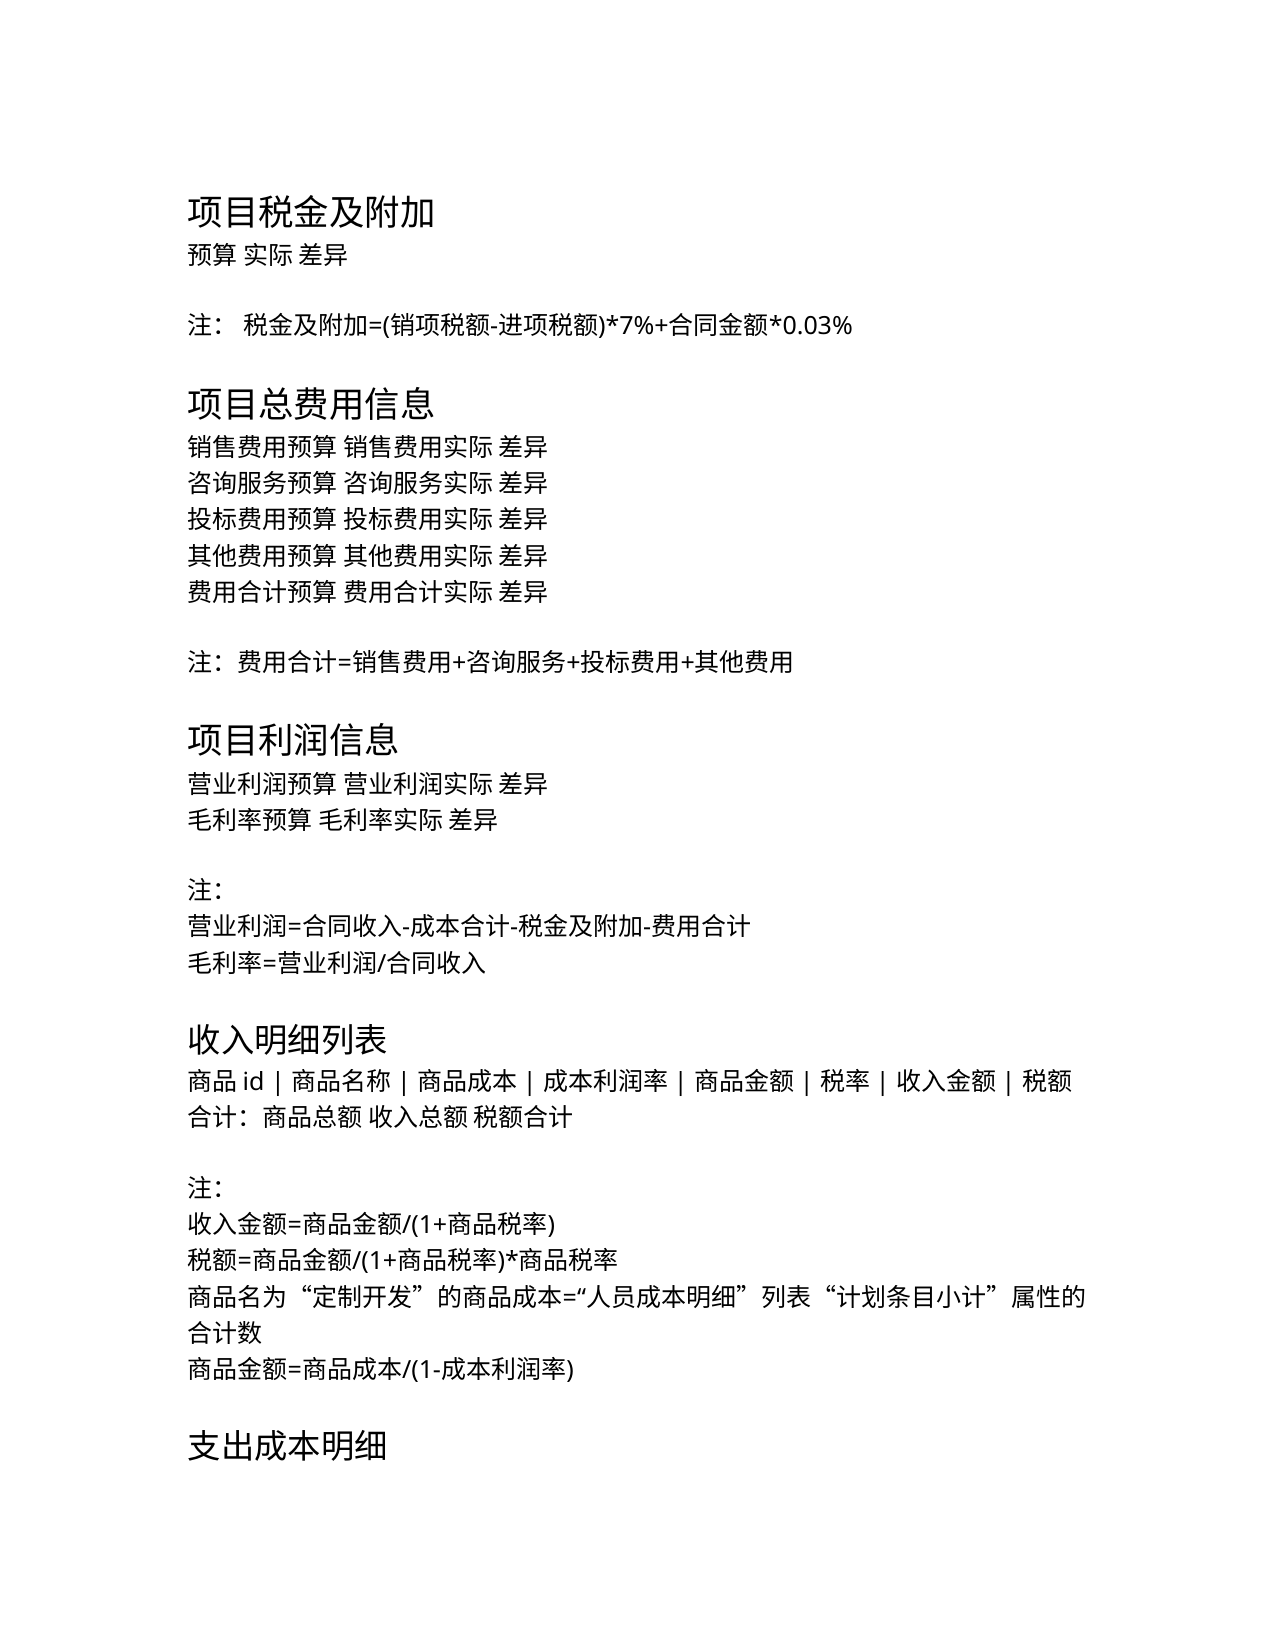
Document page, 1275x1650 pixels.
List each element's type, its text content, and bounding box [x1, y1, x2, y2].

text 项目总费用信息 [187, 376, 1087, 427]
text 注： 税金及附加=(销项税额-进项税额)*7%+合同金额*0.03% [187, 306, 1087, 342]
text 投标费用预算 投标费用实际 差异 [187, 500, 1087, 536]
text 收入金额=商品金额/(1+商品税率) [187, 1204, 1087, 1241]
text 注：费用合计=销售费用+咨询服务+投标费用+其他费用 [187, 642, 1087, 679]
text 咨询服务预算 咨询服务实际 差异 [187, 463, 1087, 500]
text 税额=商品金额/(1+商品税率)*商品税率 [187, 1241, 1087, 1277]
text 营业利润=合同收入-成本合计-税金及附加-费用合计 [187, 907, 1087, 943]
text 收入明细列表 [187, 1013, 1087, 1062]
text 合计：商品总额 收入总额 税额合计 [187, 1098, 1087, 1134]
text 商品金额=商品成本/(1-成本利润率) [187, 1349, 1087, 1386]
text 项目税金及附加 [187, 184, 1087, 235]
text 预算 实际 差异 [187, 235, 1087, 272]
text 商品名为“定制开发”的商品成本=“人员成本明细”列表“计划条目小计”属性的合计数 [187, 1277, 1087, 1349]
text 费用合计预算 费用合计实际 差异 [187, 572, 1087, 608]
text 毛利率预算 毛利率实际 差异 [187, 800, 1087, 837]
text 项目利润信息 [187, 713, 1087, 764]
text 营业利润预算 营业利润实际 差异 [187, 764, 1087, 800]
text 支出成本明细 [187, 1420, 1087, 1468]
text 其他费用预算 其他费用实际 差异 [187, 536, 1087, 572]
text 注： [187, 1168, 1087, 1204]
text 商品id | 商品名称 | 商品成本 | 成本利润率 | 商品金额 | 税率 | 收入金额 | 税额 [187, 1062, 1087, 1098]
text 注： [187, 871, 1087, 907]
text 销售费用预算 销售费用实际 差异 [187, 427, 1087, 463]
text 毛利率=营业利润/合同收入 [187, 943, 1087, 979]
